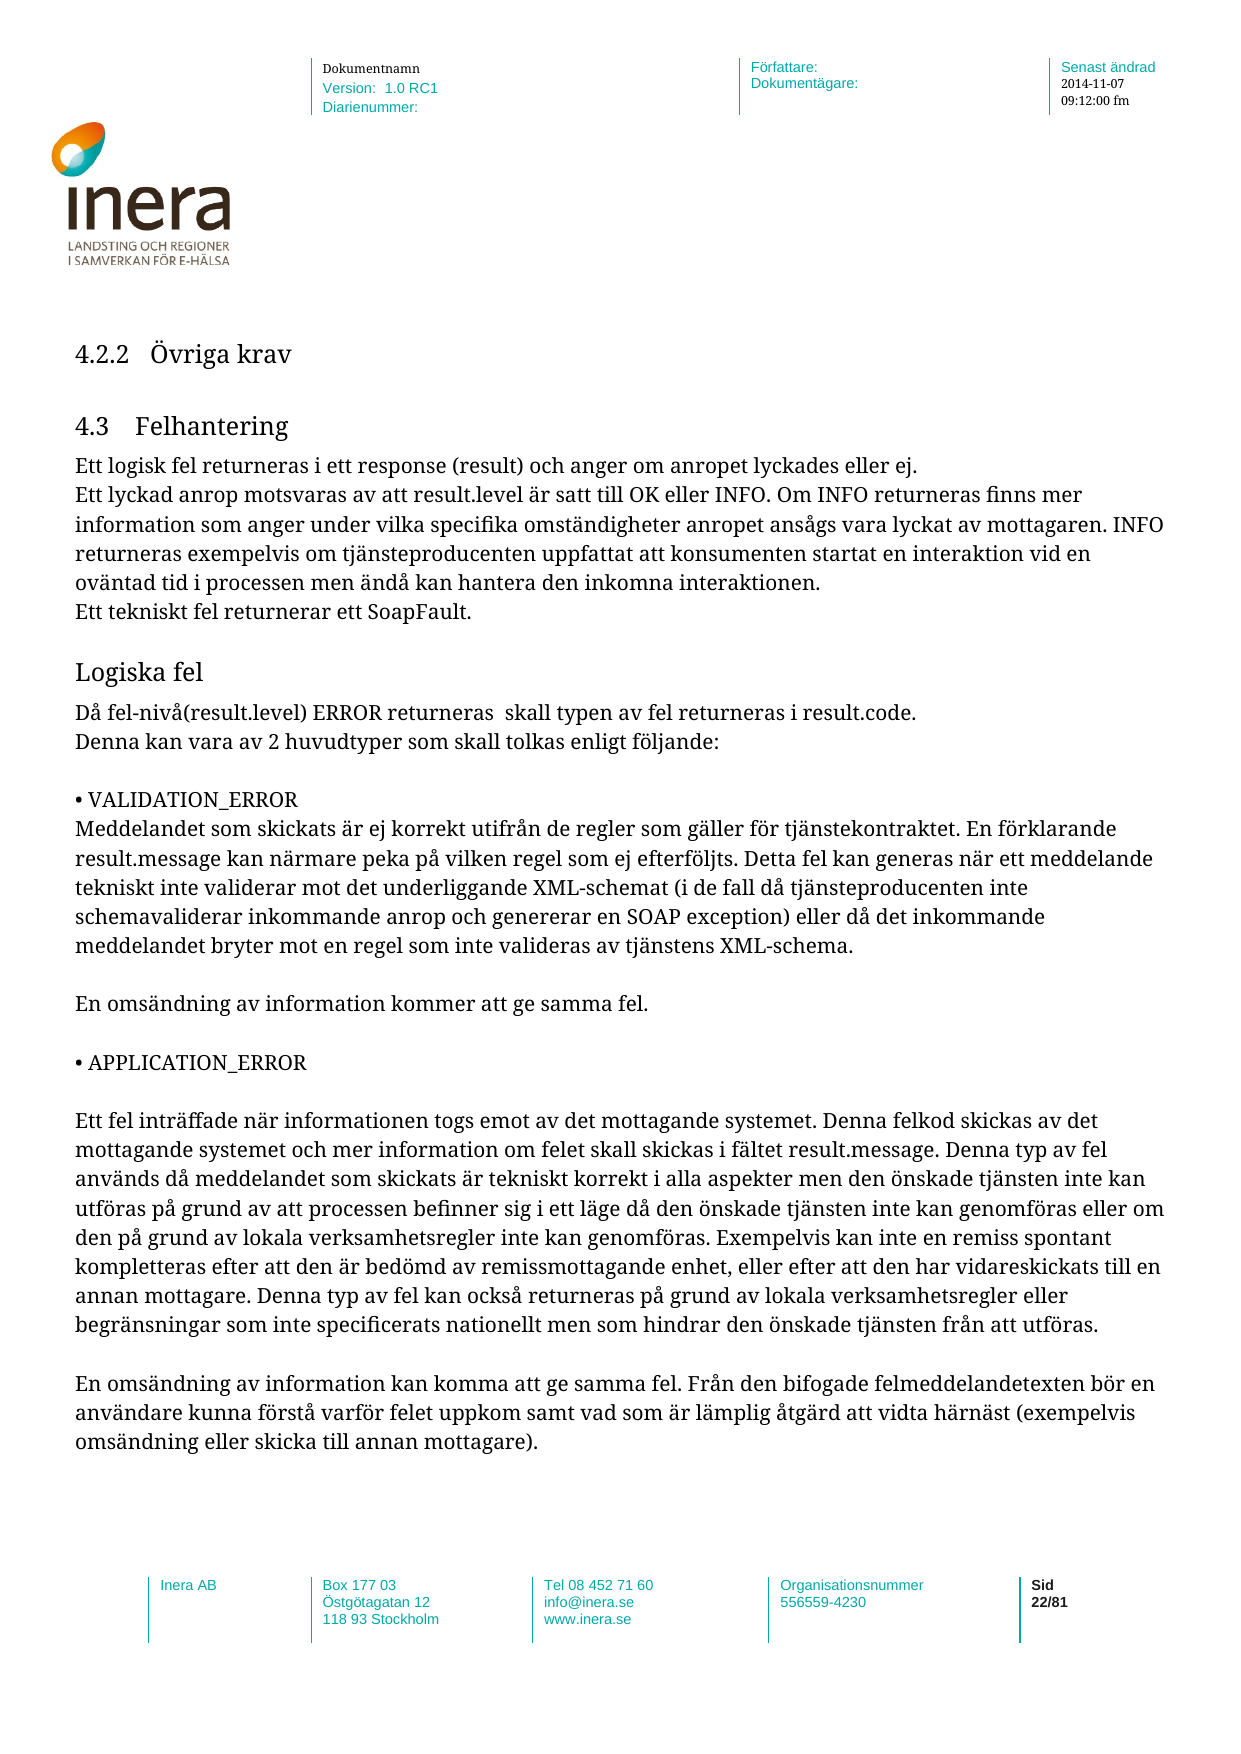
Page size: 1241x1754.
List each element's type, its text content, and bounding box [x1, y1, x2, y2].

text Ett fel inträffade när informationen togs emot av det mottagande systemet. Denna felkod skickas av det mottagande systemet och mer information om felet skall skickas i fältet result.message. Denna typ av fel används då meddelandet som skickats är tekniskt korrekt i alla aspekter men den önskade tjänsten inte kan utföras på grund av att processen befinner sig i ett läge då den önskade tjänsten inte kan genomföras eller om den på grund av lokala verksamhetsregler inte kan genomföras. Exempelvis kan inte en remiss spontant kompletteras efter att den är bedömd av remissmottagande enhet, eller efter att den har vidareskickats till en annan mottagare. Denna typ av fel kan också returneras på grund av lokala verksamhetsregler eller begränsningar som inte specificerats nationellt men som hindrar den önskade tjänsten från att utföras. [75, 1106, 1165, 1339]
text Ett lyckad anrop motsvaras av att result.level är satt till OK eller INFO. Om INFO returneras finns mer information som anger under vilka specifika omständigheter anropet ansågs vara lyckat av mottagaren. INFO returneras exempelvis om tjänsteproducenten uppfattat att konsumenten startat en interaktion vid en oväntad tid i processen men ändå kan hantera den inkomna interaktionen. [75, 480, 1165, 596]
subtitle Felhantering [75, 408, 1165, 442]
text Meddelandet som skickats är ej korrekt utifrån de regler som gäller för tjänstekontraktet. En förklarande result.message kan närmare peka på vilken regel som ej efterföljts. Detta fel kan generas när ett meddelande tekniskt inte validerar mot det underliggande XML-schemat (i de fall då tjänsteproducenten inte schemavaliderar inkommande anrop och genererar en SOAP exception) eller då det inkommande meddelandet bryter mot en regel som inte valideras av tjänstens XML-schema. [75, 814, 1165, 960]
text En omsändning av information kommer att ge samma fel. [75, 989, 1165, 1018]
text Ett logisk fel returneras i ett response (result) och anger om anropet lyckades eller ej. [75, 451, 1165, 480]
text Ett tekniskt fel returnerar ett SoapFault. [75, 596, 1165, 626]
text En omsändning av information kan komma att ge samma fel. Från den bifogade felmeddelandetexten bör en användare kunna förstå varför felet uppkom samt vad som är lämplig åtgärd att vidta härnäst (exempelvis omsändning eller skicka till annan mottagare). [75, 1368, 1165, 1456]
text • APPLICATION_ERROR [75, 1047, 1165, 1076]
text Denna kan vara av 2 huvudtyper som skall tolkas enligt följande: [75, 726, 1165, 756]
subtitle Övriga krav [75, 337, 1165, 371]
text Då fel-nivå(result.level) ERROR returneras skall typen av fel returneras i result.code. [75, 697, 1165, 726]
text • VALIDATION_ERROR [75, 785, 1165, 814]
subtitle Logiska fel [75, 655, 1165, 689]
picture [51, 122, 230, 265]
